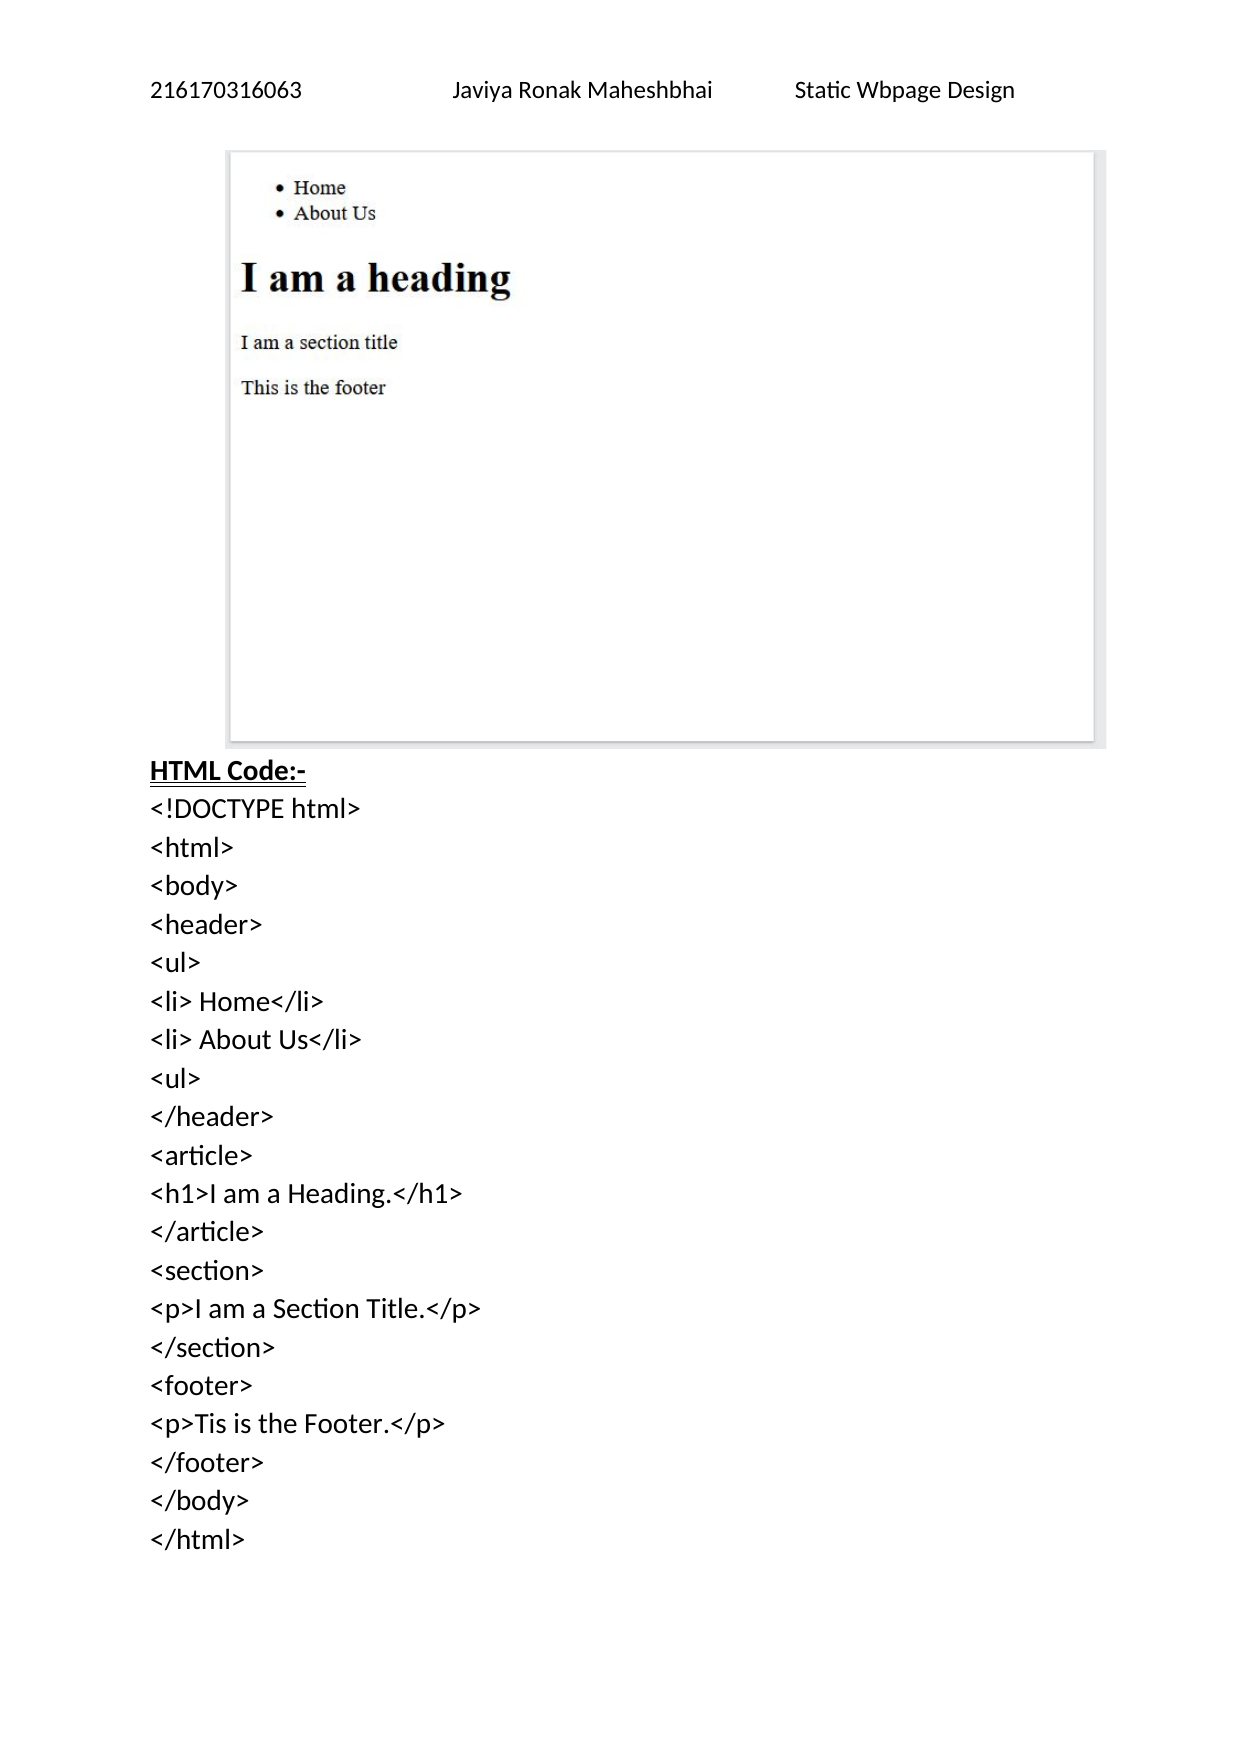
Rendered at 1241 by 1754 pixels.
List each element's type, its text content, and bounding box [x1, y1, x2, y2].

list <li> Home</li> [150, 983, 1090, 1018]
list <h1>I am a Heading.</h1> [150, 1175, 1090, 1211]
list <!DOCTYPE html> [150, 791, 1090, 826]
list </header> [150, 1098, 1090, 1134]
list <p>I am a Section Title.</p> [150, 1290, 1090, 1326]
list <li> About Us</li> [150, 1021, 1090, 1057]
list </section> [150, 1329, 1090, 1364]
list <body> [150, 867, 1090, 903]
list </body> [150, 1482, 1090, 1518]
list <section> [150, 1252, 1090, 1287]
list <ul> [150, 944, 1090, 980]
list </footer> [150, 1444, 1090, 1480]
list <html> [150, 829, 1090, 865]
list </html> [150, 1521, 1090, 1557]
picture [225, 150, 1107, 749]
list <p>Tis is the Footer.</p> [150, 1406, 1090, 1441]
list <ul> [150, 1060, 1090, 1095]
list <footer> [150, 1367, 1090, 1403]
list <article> [150, 1137, 1090, 1172]
list </article> [150, 1213, 1090, 1249]
list HTML Code:- [150, 752, 1090, 788]
list <header> [150, 906, 1090, 942]
